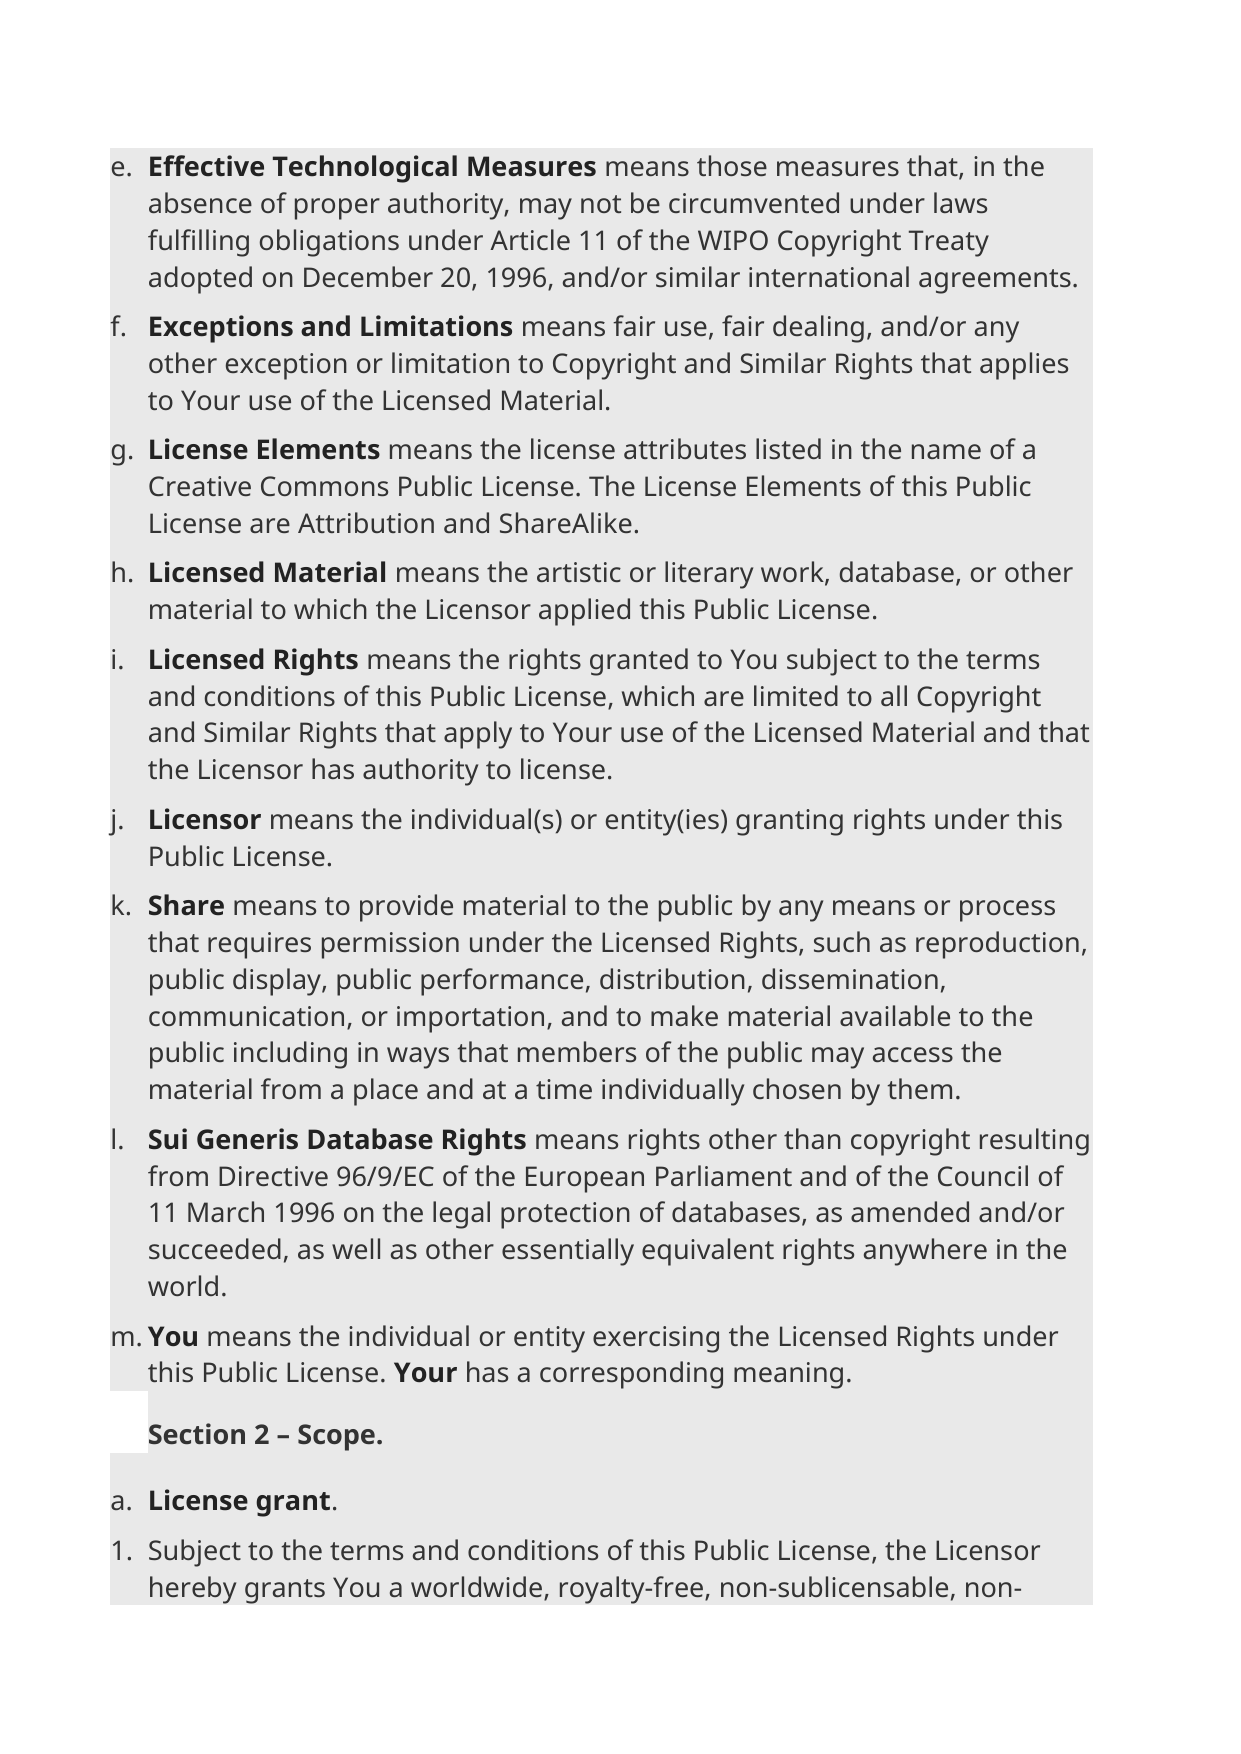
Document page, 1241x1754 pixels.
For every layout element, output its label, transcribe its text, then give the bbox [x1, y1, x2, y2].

list Licensed Rights means the rights granted to You subject to the terms and conditions of this Public License, which are limited to all Copyright and Similar Rights that apply to Your use of the Licensed Material and that the Licensor has authority to license. [110, 640, 1093, 788]
list Sui Generis Database Rights means rights other than copyright resulting from Directive 96/9/EC of the European Parliament and of the Council of 11 March 1996 on the legal protection of databases, as amended and/or succeeded, as well as other essentially equivalent rights anywhere in the world. [110, 1120, 1093, 1304]
list Exceptions and Limitations means fair use, fair dealing, and/or any other exception or limitation to Copyright and Similar Rights that applies to Your use of the Licensed Material. [110, 308, 1093, 418]
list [110, 1531, 1093, 1605]
list Effective Technological Measures means those measures that, in the absence of proper authority, may not be circumvented under laws fulfilling obligations under Article 11 of the WIPO Copyright Treaty adopted on December 20, 1996, and/or similar international agreements. [110, 148, 1093, 295]
list License grant. [110, 1482, 1093, 1519]
list Licensor means the individual(s) or entity(ies) granting rights under this Public License. [110, 800, 1093, 874]
list License Elements means the license attributes listed in the name of a Creative Commons Public License. The License Elements of this Public License are Attribution and ShareAlike. [110, 431, 1093, 541]
list Share means to provide material to the public by any means or process that requires permission under the Licensed Rights, such as reproduction, public display, public performance, distribution, dissemination, communication, or importation, and to make material available to the public including in ways that members of the public may access the material from a place and at a time individually chosen by them. [110, 886, 1093, 1108]
list Licensed Material means the artistic or literary work, database, or other material to which the Licensor applied this Public License. [110, 554, 1093, 628]
text Section 2 – Scope. [148, 1416, 1093, 1453]
list You means the individual or entity exercising the Licensed Rights under this Public License. Your has a corresponding meaning. [110, 1317, 1093, 1391]
